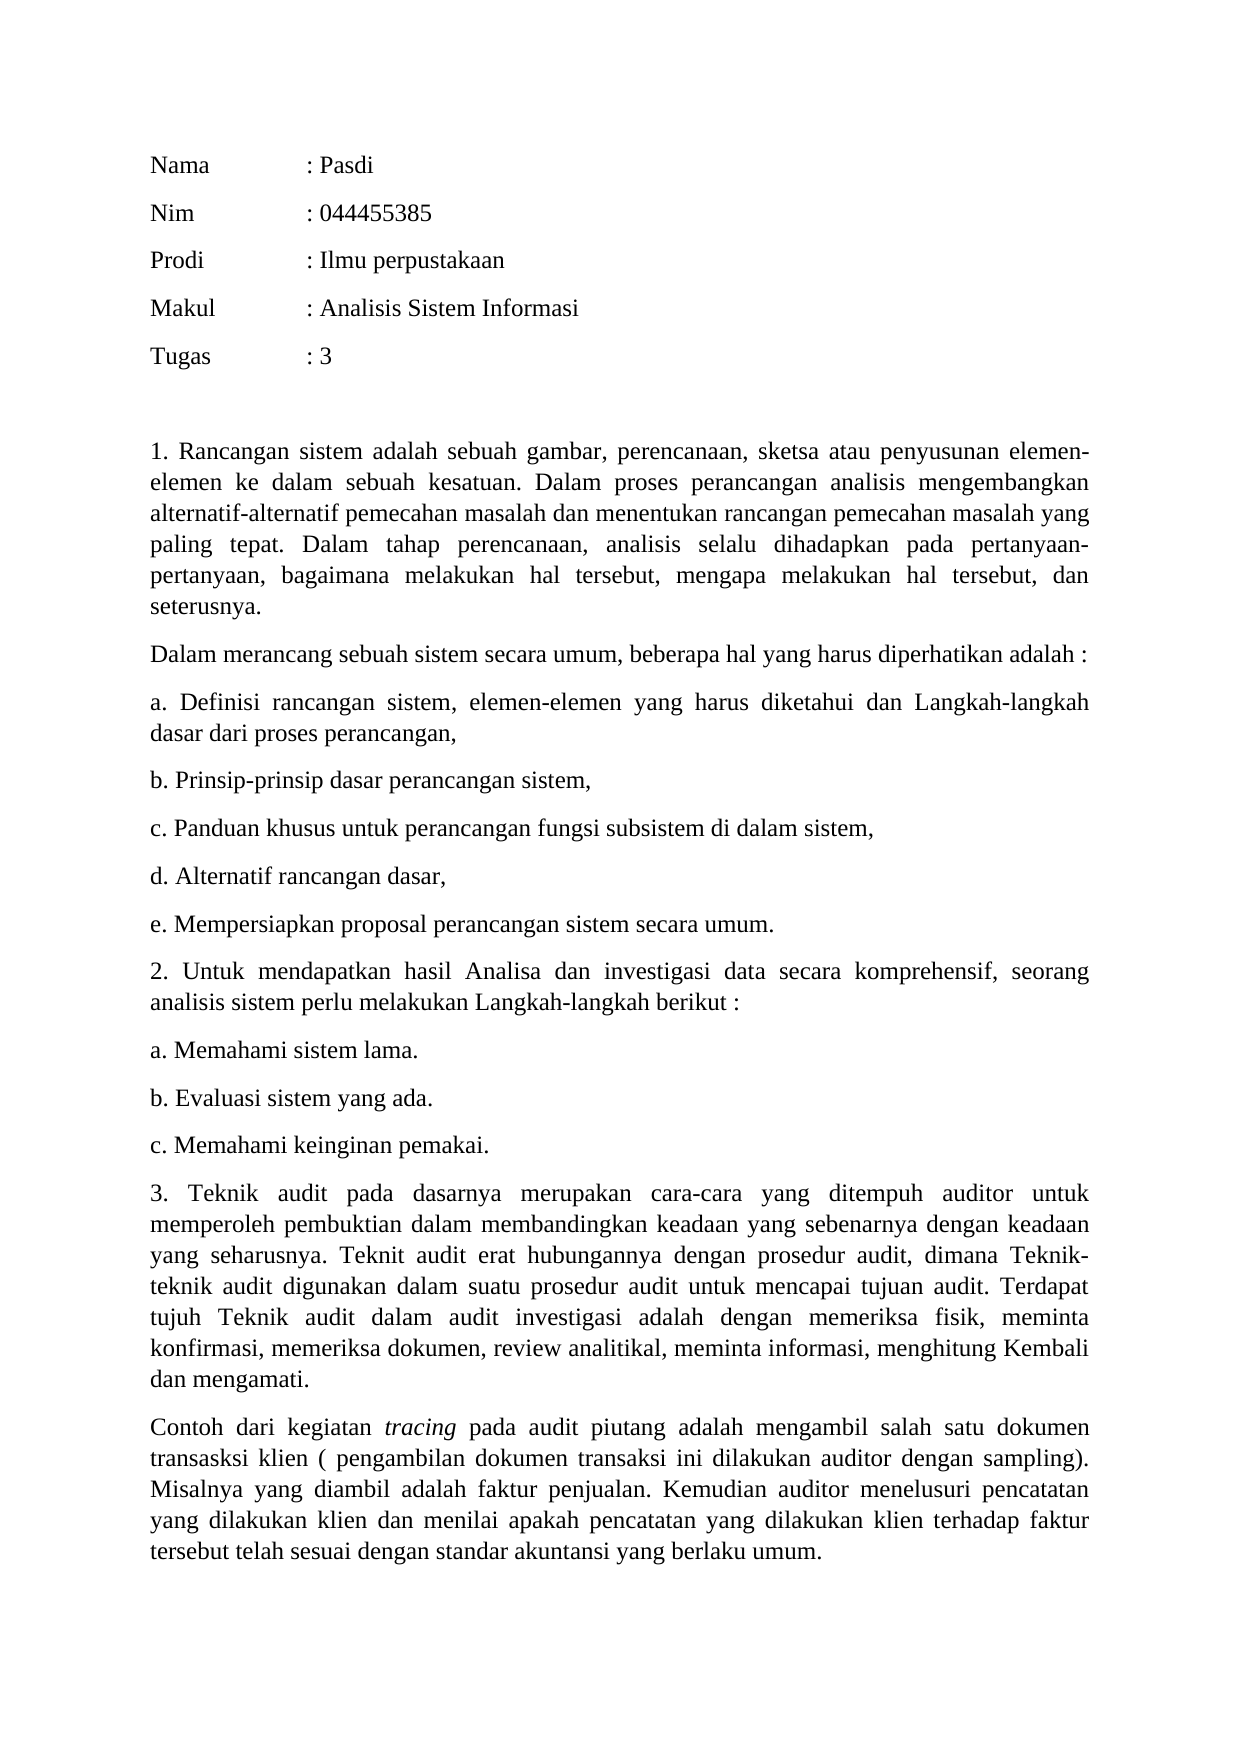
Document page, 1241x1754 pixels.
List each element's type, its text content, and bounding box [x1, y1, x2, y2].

text d. Alternatif rancangan dasar, [150, 861, 1090, 890]
text 1. Rancangan sistem adalah sebuah gambar, perencanaan, sketsa atau penyusunan elemen-elemen ke dalam sebuah kesatuan. Dalam proses perancangan analisis mengembangkan alternatif-alternatif pemecahan masalah dan menentukan rancangan pemecahan masalah yang paling tepat. Dalam tahap perencanaan, analisis selalu dihadapkan pada pertanyaan-pertanyaan, bagaimana melakukan hal tersebut, mengapa melakukan hal tersebut, dan seterusnya. [150, 436, 1090, 620]
text e. Mempersiapkan proposal perancangan sistem secara umum. [150, 909, 1090, 937]
text Nama : Pasdi [150, 150, 1090, 179]
text b. Prinsip-prinsip dasar perancangan sistem, [150, 766, 1090, 794]
text Contoh dari kegiatan tracing pada audit piutang adalah mengambil salah satu dokumen transasksi klien ( pengambilan dokumen transaksi ini dilakukan auditor dengan sampling). Misalnya yang diambil adalah faktur penjualan. Kemudian auditor menelusuri pencatatan yang dilakukan klien dan menilai apakah pencatatan yang dilakukan klien terhadap faktur tersebut telah sesuai dengan standar akuntansi yang berlaku umum. [150, 1412, 1090, 1565]
text Makul : Analisis Sistem Informasi [150, 293, 1090, 322]
text Tugas : 3 [150, 341, 1090, 369]
text 2. Untuk mendapatkan hasil Analisa dan investigasi data secara komprehensif, seorang analisis sistem perlu melakukan Langkah-langkah berikut : [150, 956, 1090, 1016]
text 3. Teknik audit pada dasarnya merupakan cara-cara yang ditempuh auditor untuk memperoleh pembuktian dalam membandingkan keadaan yang sebenarnya dengan keadaan yang seharusnya. Teknit audit erat hubungannya dengan prosedur audit, dimana Teknik-teknik audit digunakan dalam suatu prosedur audit untuk mencapai tujuan audit. Terdapat tujuh Teknik audit dalam audit investigasi adalah dengan memeriksa fisik, meminta konfirmasi, memeriksa dokumen, review analitikal, meminta informasi, menghitung Kembali dan mengamati. [150, 1178, 1090, 1393]
text a. Definisi rancangan sistem, elemen-elemen yang harus diketahui dan Langkah-langkah dasar dari proses perancangan, [150, 687, 1090, 747]
text c. Panduan khusus untuk perancangan fungsi subsistem di dalam sistem, [150, 813, 1090, 842]
text b. Evaluasi sistem yang ada. [150, 1083, 1090, 1112]
text c. Memahami keinginan pemakai. [150, 1131, 1090, 1159]
text Prodi : Ilmu perpustakaan [150, 245, 1090, 274]
text a. Memahami sistem lama. [150, 1035, 1090, 1064]
text Nim : 044455385 [150, 198, 1090, 226]
text Dalam merancang sebuah sistem secara umum, beberapa hal yang harus diperhatikan adalah : [150, 639, 1090, 668]
